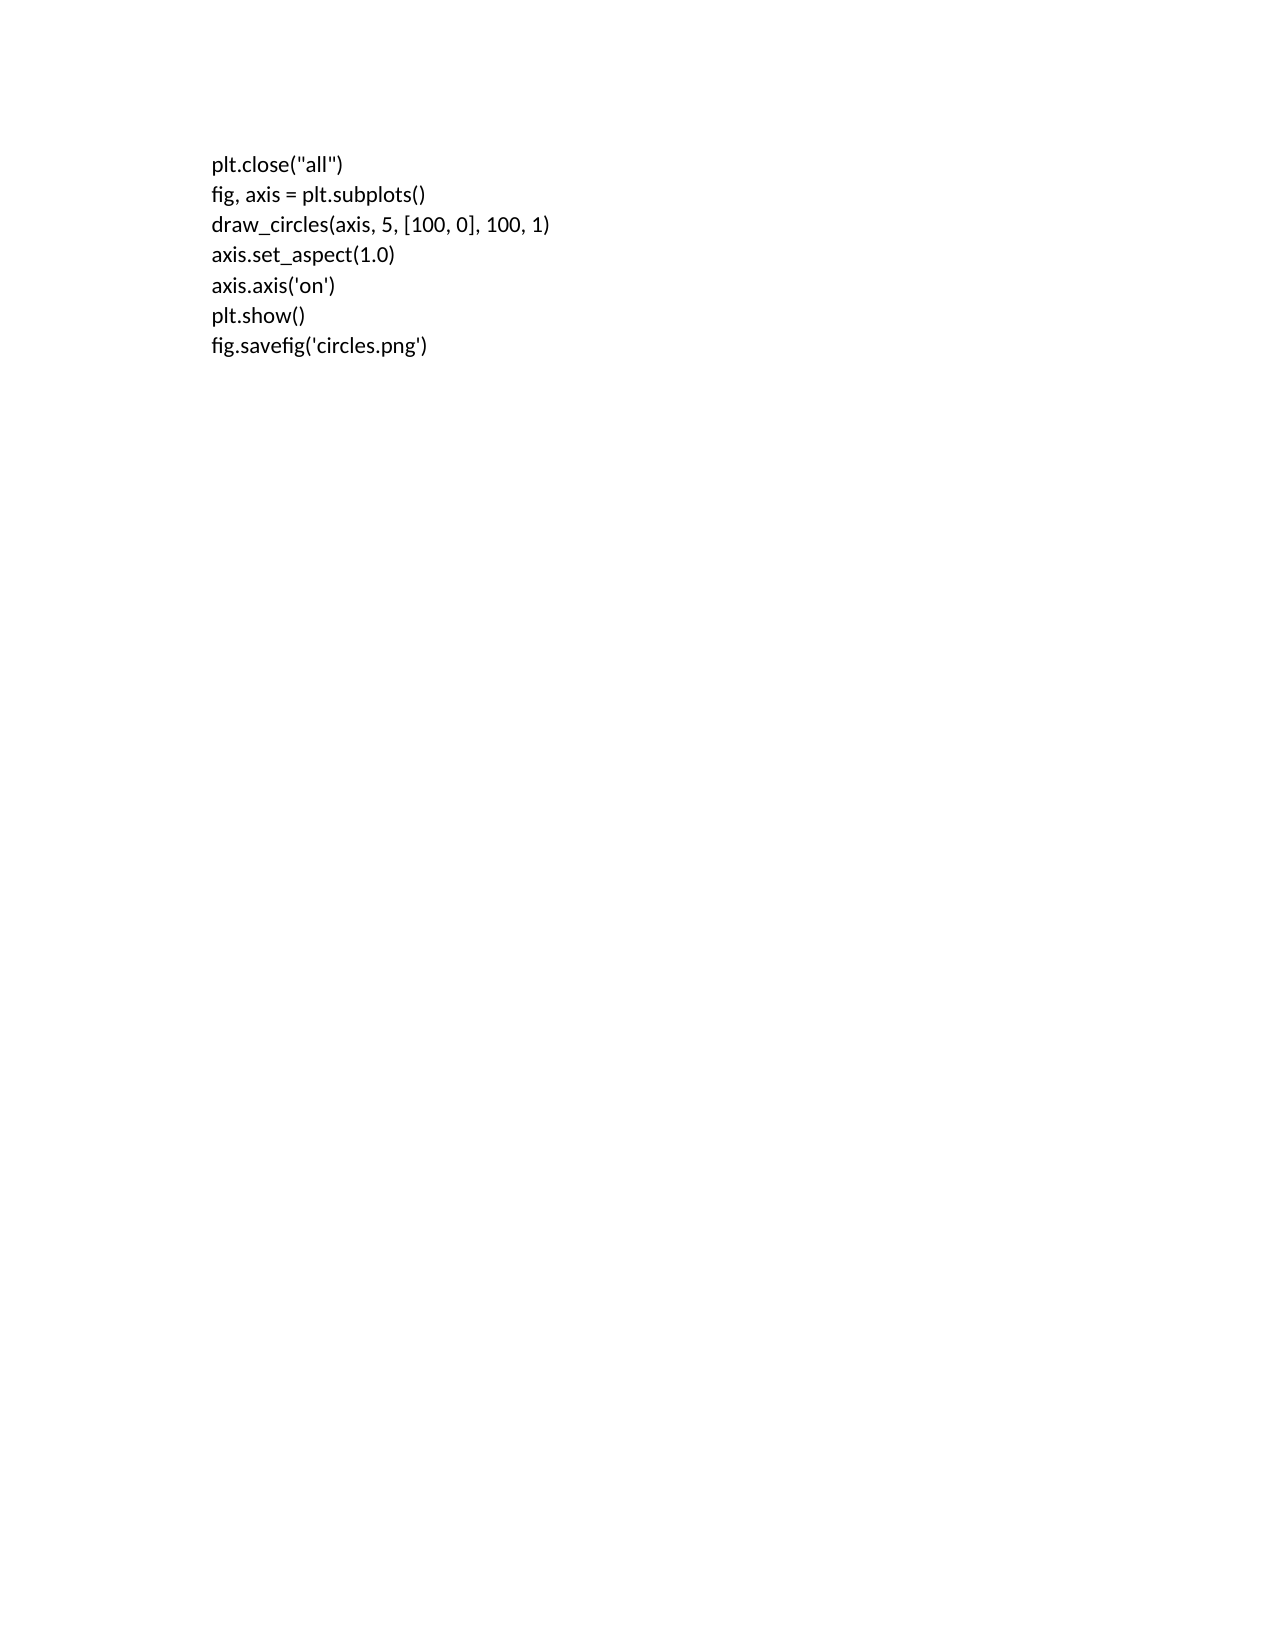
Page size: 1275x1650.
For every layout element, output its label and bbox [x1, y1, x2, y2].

text [211, 150, 1125, 359]
